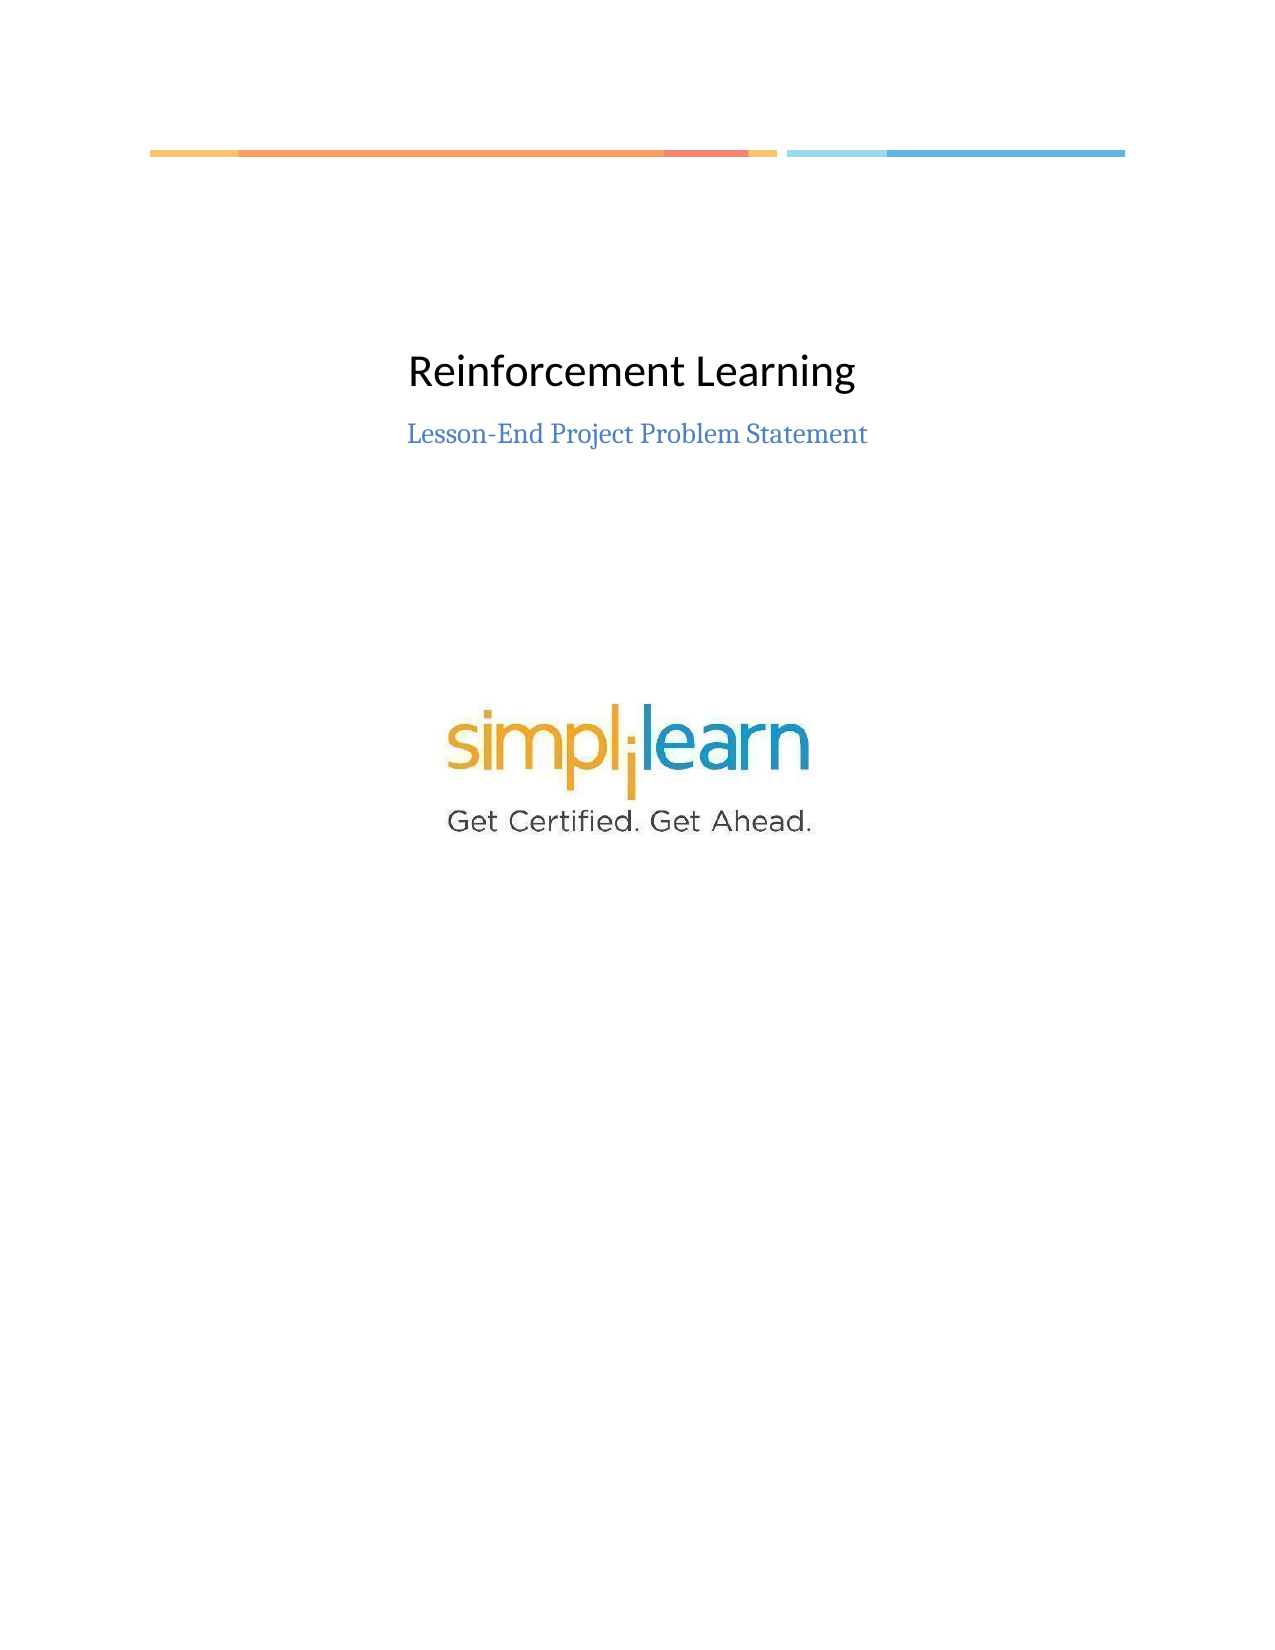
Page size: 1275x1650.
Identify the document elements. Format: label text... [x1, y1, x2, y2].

picture [150, 150, 1125, 157]
text Lesson-End Project Problem Statement [150, 418, 1125, 451]
text Reinforcement Learning [150, 342, 1125, 398]
picture [372, 676, 886, 858]
